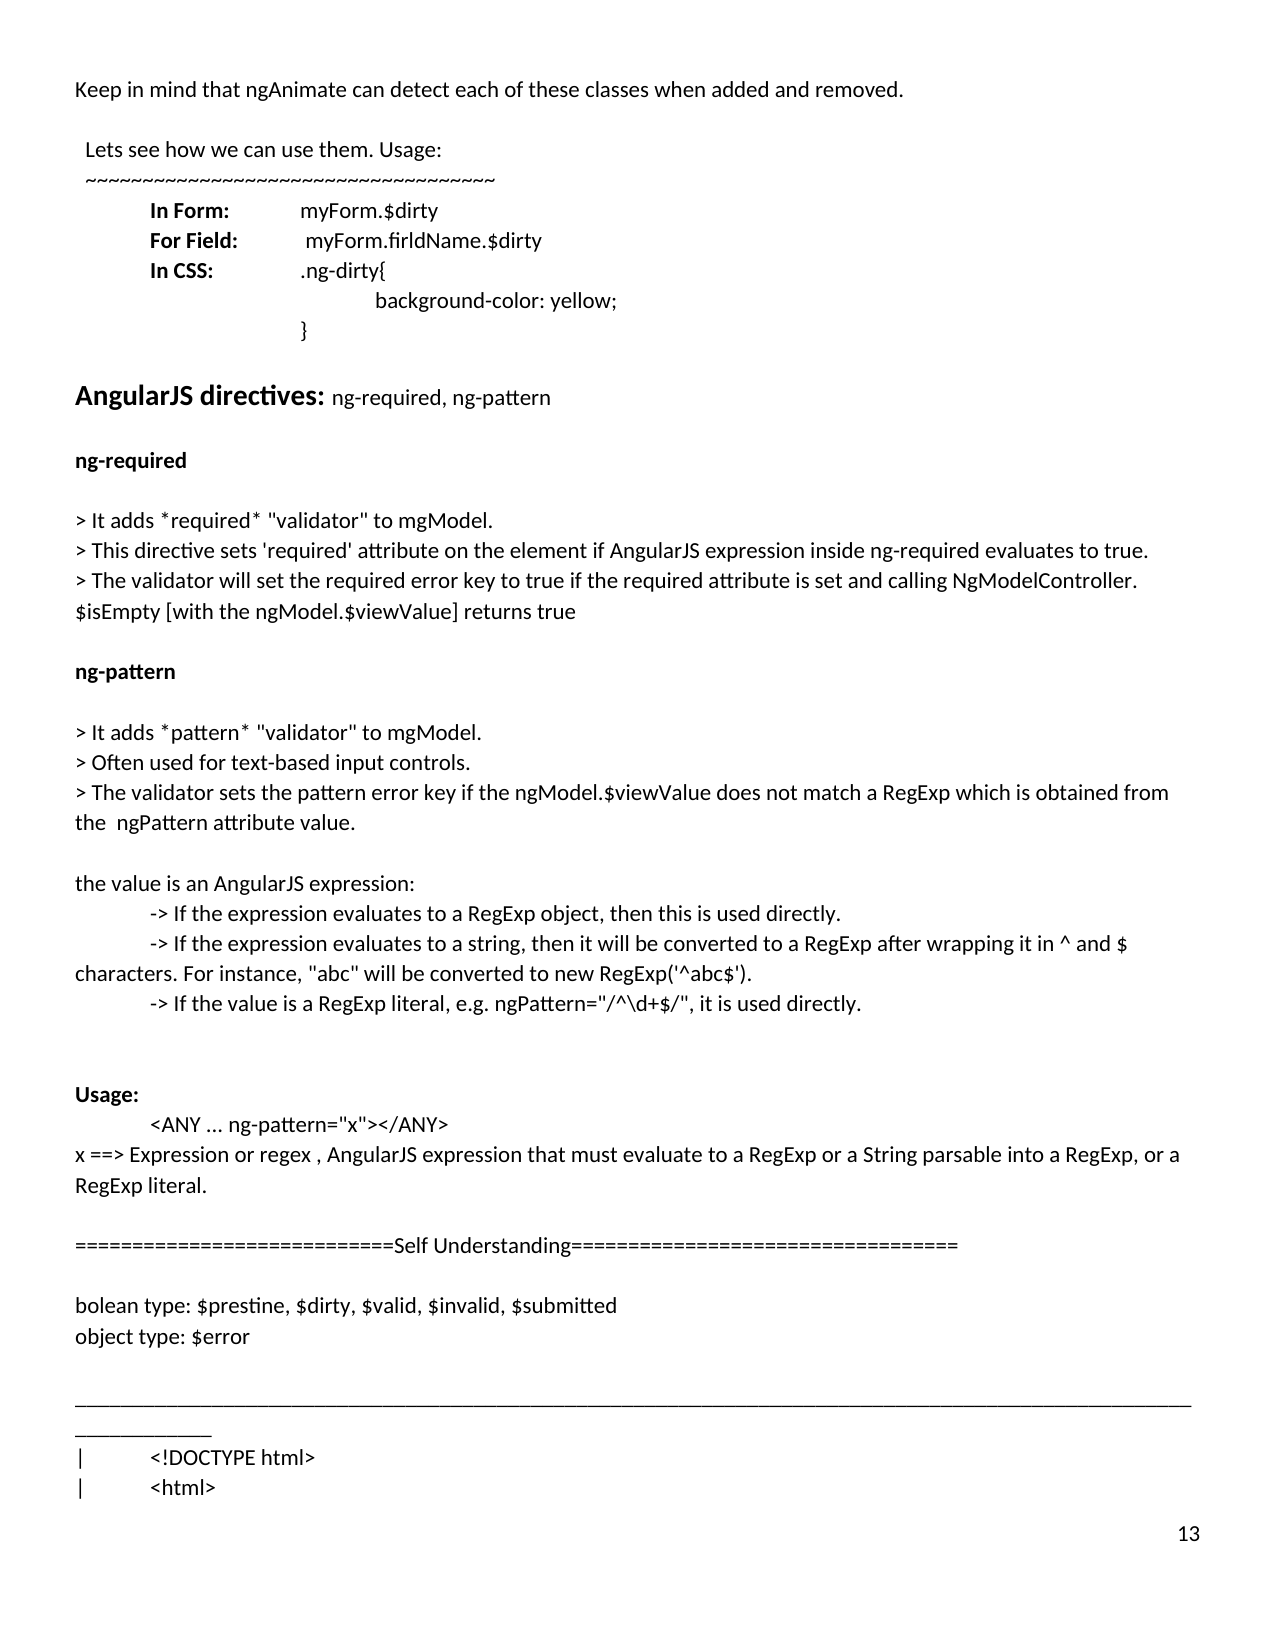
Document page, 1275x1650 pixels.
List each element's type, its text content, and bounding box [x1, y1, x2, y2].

text Usage: [75, 1080, 1200, 1108]
text the value is an AngularJS expression: [75, 869, 1200, 897]
text ============================Self Understanding================================== [75, 1231, 1200, 1259]
text | <!DOCTYPE html> [75, 1443, 1200, 1471]
text > The validator sets the pattern error key if the ngModel.$viewValue does not match a RegExp which is obtained from the ngPattern attribute value. [75, 778, 1200, 836]
text object type: $error [75, 1322, 1200, 1350]
text ~~~~~~~~~~~~~~~~~~~~~~~~~~~~~~~~~~~~ [75, 166, 1200, 194]
text bolean type: $prestine, $dirty, $valid, $invalid, $submitted [75, 1292, 1200, 1319]
text In Form: myForm.$dirty [75, 196, 1200, 224]
text Keep in mind that ngAnimate can detect each of these classes when added and removed. [75, 75, 1200, 103]
text ng-required [75, 446, 1200, 474]
text -> If the expression evaluates to a RegExp object, then this is used directly. [75, 899, 1200, 927]
text > This directive sets 'required' attribute on the element if AngularJS expression inside ng-required evaluates to true. [75, 536, 1200, 564]
text } [75, 317, 1200, 345]
text In CSS: .ng-dirty{ [75, 256, 1200, 284]
text x ==> Expression or regex , AngularJS expression that must evaluate to a RegExp or a String parsable into a RegExp, or a RegExp literal. [75, 1141, 1200, 1199]
text background-color: yellow; [75, 286, 1200, 314]
text ng-pattern [75, 657, 1200, 685]
text | <html> [75, 1473, 1200, 1501]
text -> If the expression evaluates to a string, then it will be converted to a RegExp after wrapping it in ^ and $ characters. For instance, "abc" will be converted to new RegExp('^abc$'). [75, 929, 1200, 987]
text AngularJS directives: ng-required, ng-pattern [75, 377, 1200, 413]
text Lets see how we can use them. Usage: [75, 135, 1200, 163]
text > It adds *pattern* "validator" to mgModel. [75, 718, 1200, 746]
text > It adds *required* "validator" to mgModel. [75, 506, 1200, 534]
text -> If the value is a RegExp literal, e.g. ngPattern="/^\d+$/", it is used directly. [75, 989, 1200, 1017]
text <ANY ... ng-pattern="x"></ANY> [75, 1110, 1200, 1138]
text For Field: myForm.firldName.$dirty [75, 226, 1200, 254]
text ______________________________________________________________________________________________________________ [75, 1382, 1200, 1440]
text > The validator will set the required error key to true if the required attribute is set and calling NgModelController.$isEmpty [with the ngModel.$viewValue] returns true [75, 567, 1200, 625]
text > Often used for text-based input controls. [75, 748, 1200, 776]
